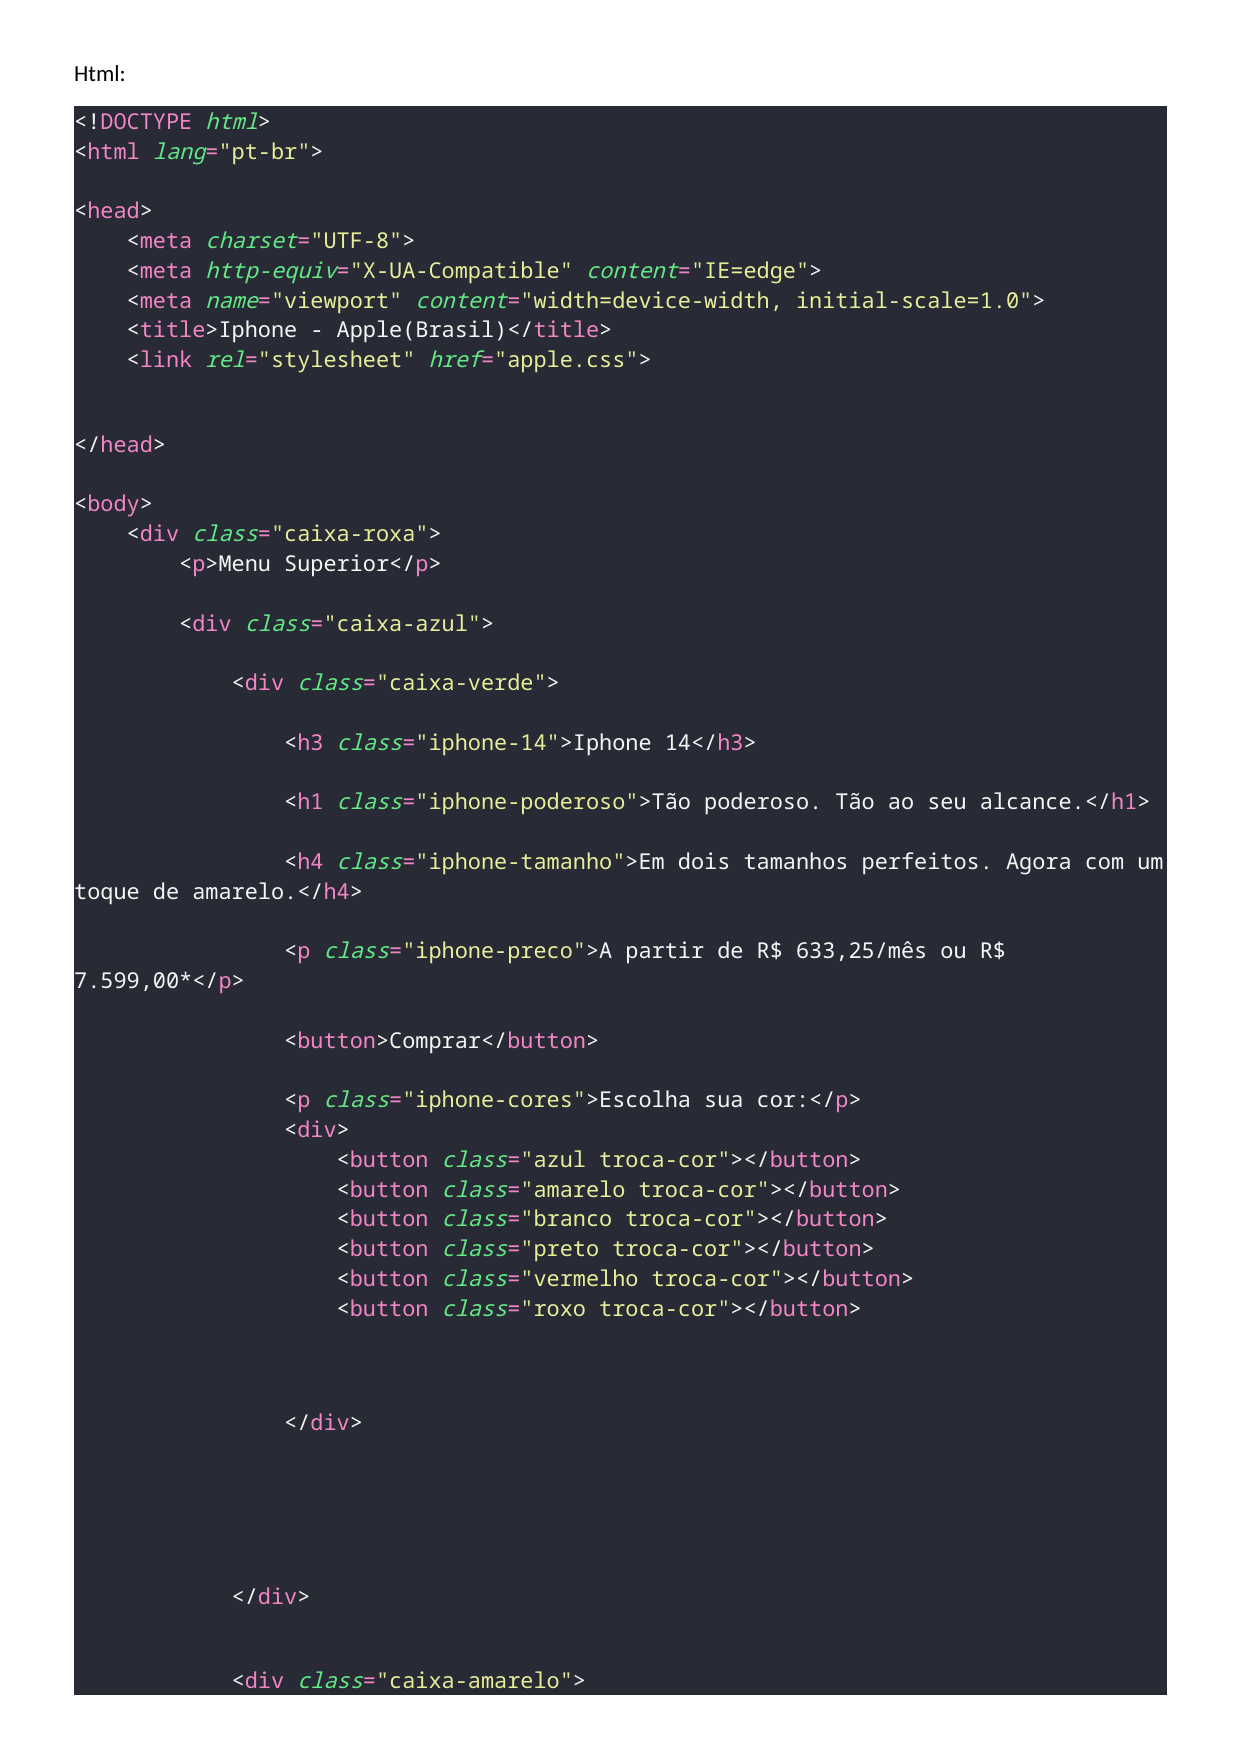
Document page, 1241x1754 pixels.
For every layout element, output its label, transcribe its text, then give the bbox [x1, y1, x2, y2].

text <button class="preto troca-cor"></button> [74, 1233, 1167, 1263]
text <button class="roxo troca-cor"></button> [74, 1293, 1167, 1323]
text <p class="iphone-cores">Escolha sua cor:</p> [74, 1084, 1167, 1114]
text <button class="azul troca-cor"></button> [74, 1144, 1167, 1174]
text <button class="branco troca-cor"></button> [74, 1203, 1167, 1233]
text <p>Menu Superior</p> [74, 548, 1167, 578]
text <html lang="pt-br"> [74, 136, 1167, 166]
text <meta http-equiv="X-UA-Compatible" content="IE=edge"> [74, 255, 1167, 285]
text <button class="amarelo troca-cor"></button> [74, 1174, 1167, 1203]
text <div class="caixa-azul"> [74, 608, 1167, 637]
text <link rel="stylesheet" href="apple.css"> [74, 344, 1167, 374]
text <h4 class="iphone-tamanho">Em dois tamanhos perfeitos. Agora com um toque de amarelo.</h4> [74, 846, 1167, 906]
text <button class="vermelho troca-cor"></button> [74, 1263, 1167, 1293]
text <div class="caixa-amarelo"> [74, 1666, 1167, 1695]
text <div class="caixa-verde"> [74, 667, 1167, 697]
text <h1 class="iphone-poderoso">Tão poderoso. Tão ao seu alcance.</h1> [74, 786, 1167, 816]
text <h3 class="iphone-14">Iphone 14</h3> [74, 727, 1167, 757]
text <meta charset="UTF-8"> [74, 225, 1167, 255]
text <!DOCTYPE html> [74, 106, 1167, 136]
text </div> [74, 1407, 1167, 1437]
text <title>Iphone - Apple(Brasil)</title> [74, 314, 1167, 344]
text Html: [0, 59, 1167, 87]
text <head> [74, 195, 1167, 225]
text <p class="iphone-preco">A partir de R$ 633,25/mês ou R$ 7.599,00*</p> [74, 935, 1167, 995]
text <meta name="viewport" content="width=device-width, initial-scale=1.0"> [74, 285, 1167, 314]
text </div> [74, 1581, 1167, 1611]
text <body> [74, 488, 1167, 518]
text <div> [74, 1114, 1167, 1144]
text <div class="caixa-roxa"> [74, 518, 1167, 548]
text </head> [74, 429, 1167, 459]
text <button>Comprar</button> [74, 1025, 1167, 1054]
